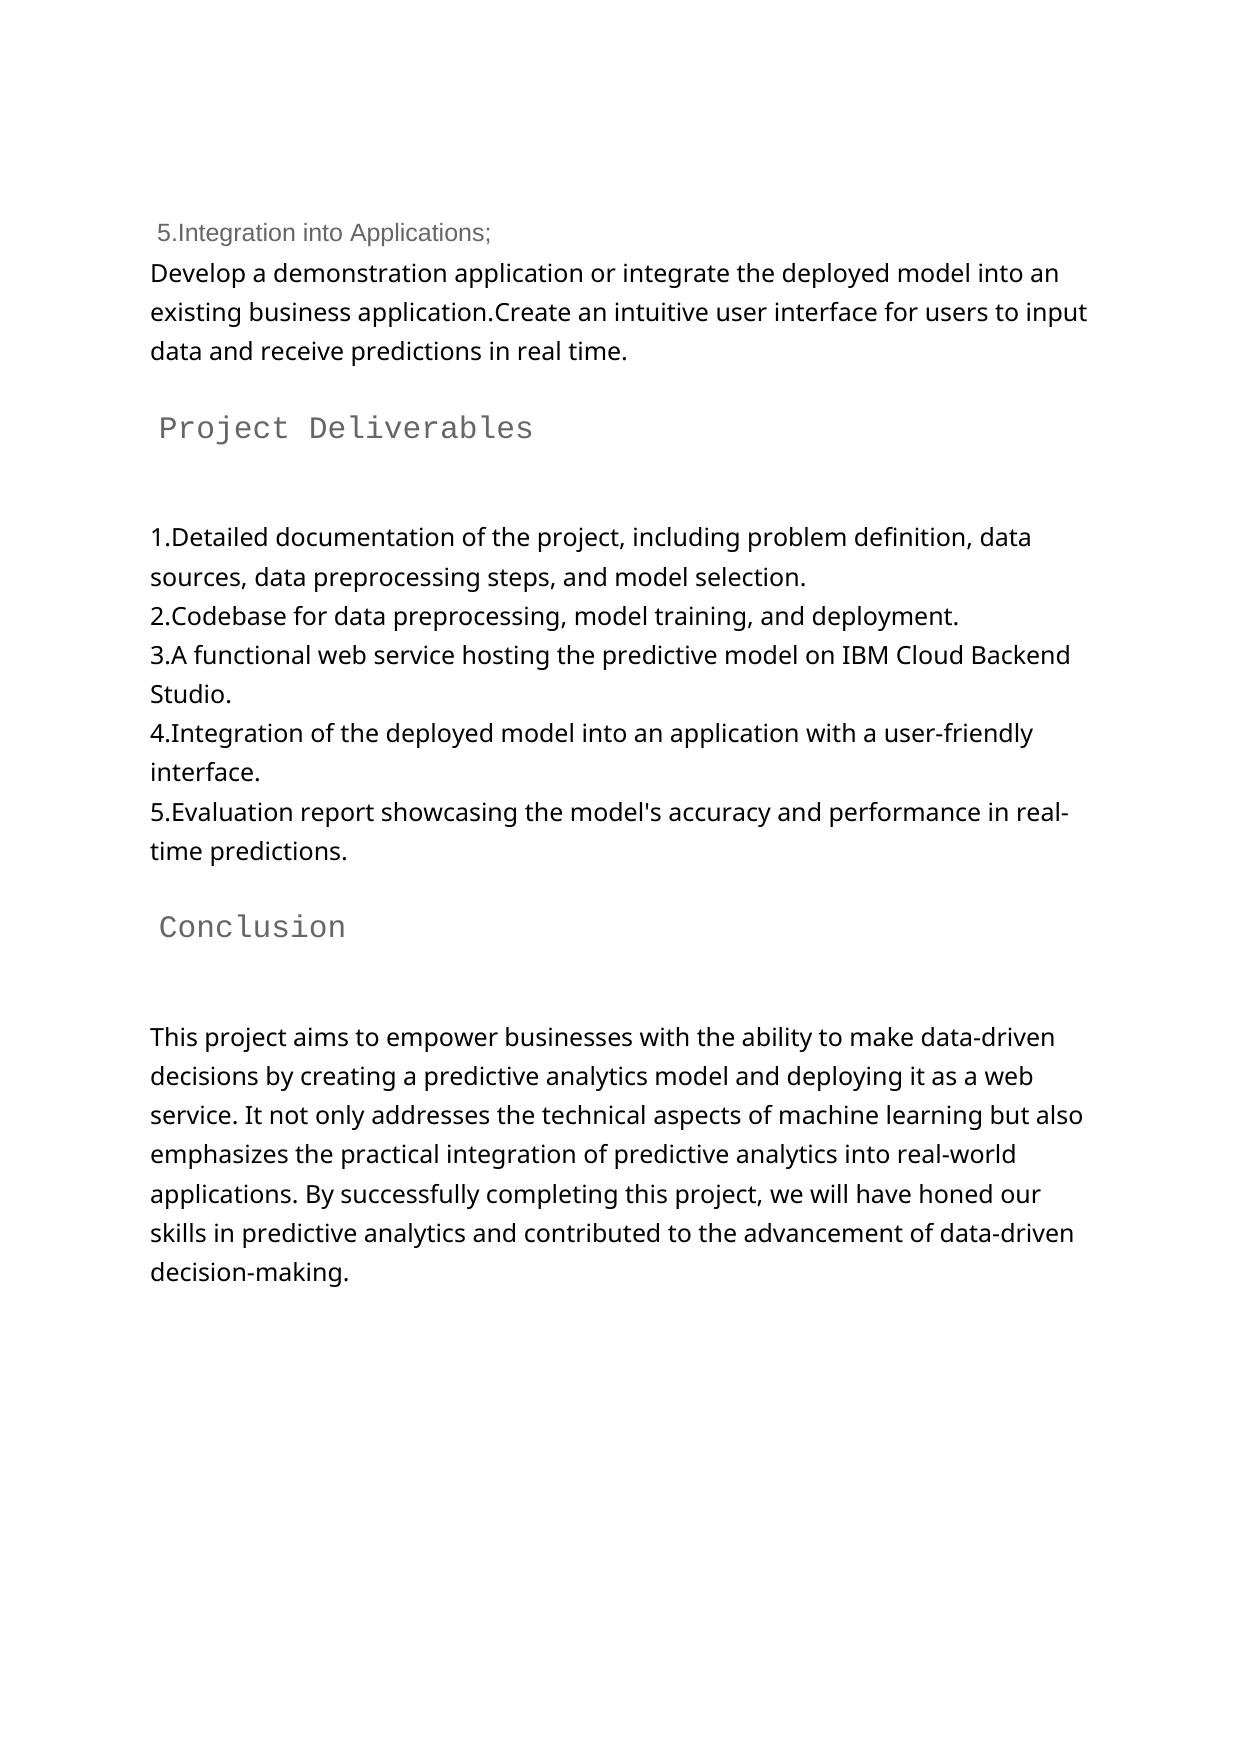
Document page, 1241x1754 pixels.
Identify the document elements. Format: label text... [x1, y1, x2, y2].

text 2.Codebase for data preprocessing, model training, and deployment. [150, 598, 1090, 632]
text 1.Detailed documentation of the project, including problem definition, data sources, data preprocessing steps, and model selection. [150, 520, 1090, 593]
text 4.Integration of the deployed model into an application with a user-friendly interface. [150, 716, 1090, 789]
text This project aims to empower businesses with the ability to make data-driven decisions by creating a predictive analytics model and deploying it as a web service. It not only addresses the technical aspects of machine learning but also emphasizes the practical integration of predictive analytics into real-world applications. By successfully completing this project, we will have honed our skills in predictive analytics and contributed to the advancement of data-driven decision-making. [150, 1019, 1090, 1289]
subtitle Project Deliverables [150, 412, 1090, 447]
text 3.A functional web service hosting the predictive model on IBM Cloud Backend Studio. [150, 637, 1090, 711]
text Develop a demonstration application or integrate the deployed model into an existing business application.Create an intuitive user interface for users to input data and receive predictions in real time. [150, 255, 1090, 368]
text 5.Evaluation report showcasing the model's accuracy and performance in real-time predictions. [150, 794, 1090, 867]
subtitle 5.Integration into Applications; [150, 218, 1090, 247]
subtitle Conclusion [150, 912, 1090, 947]
